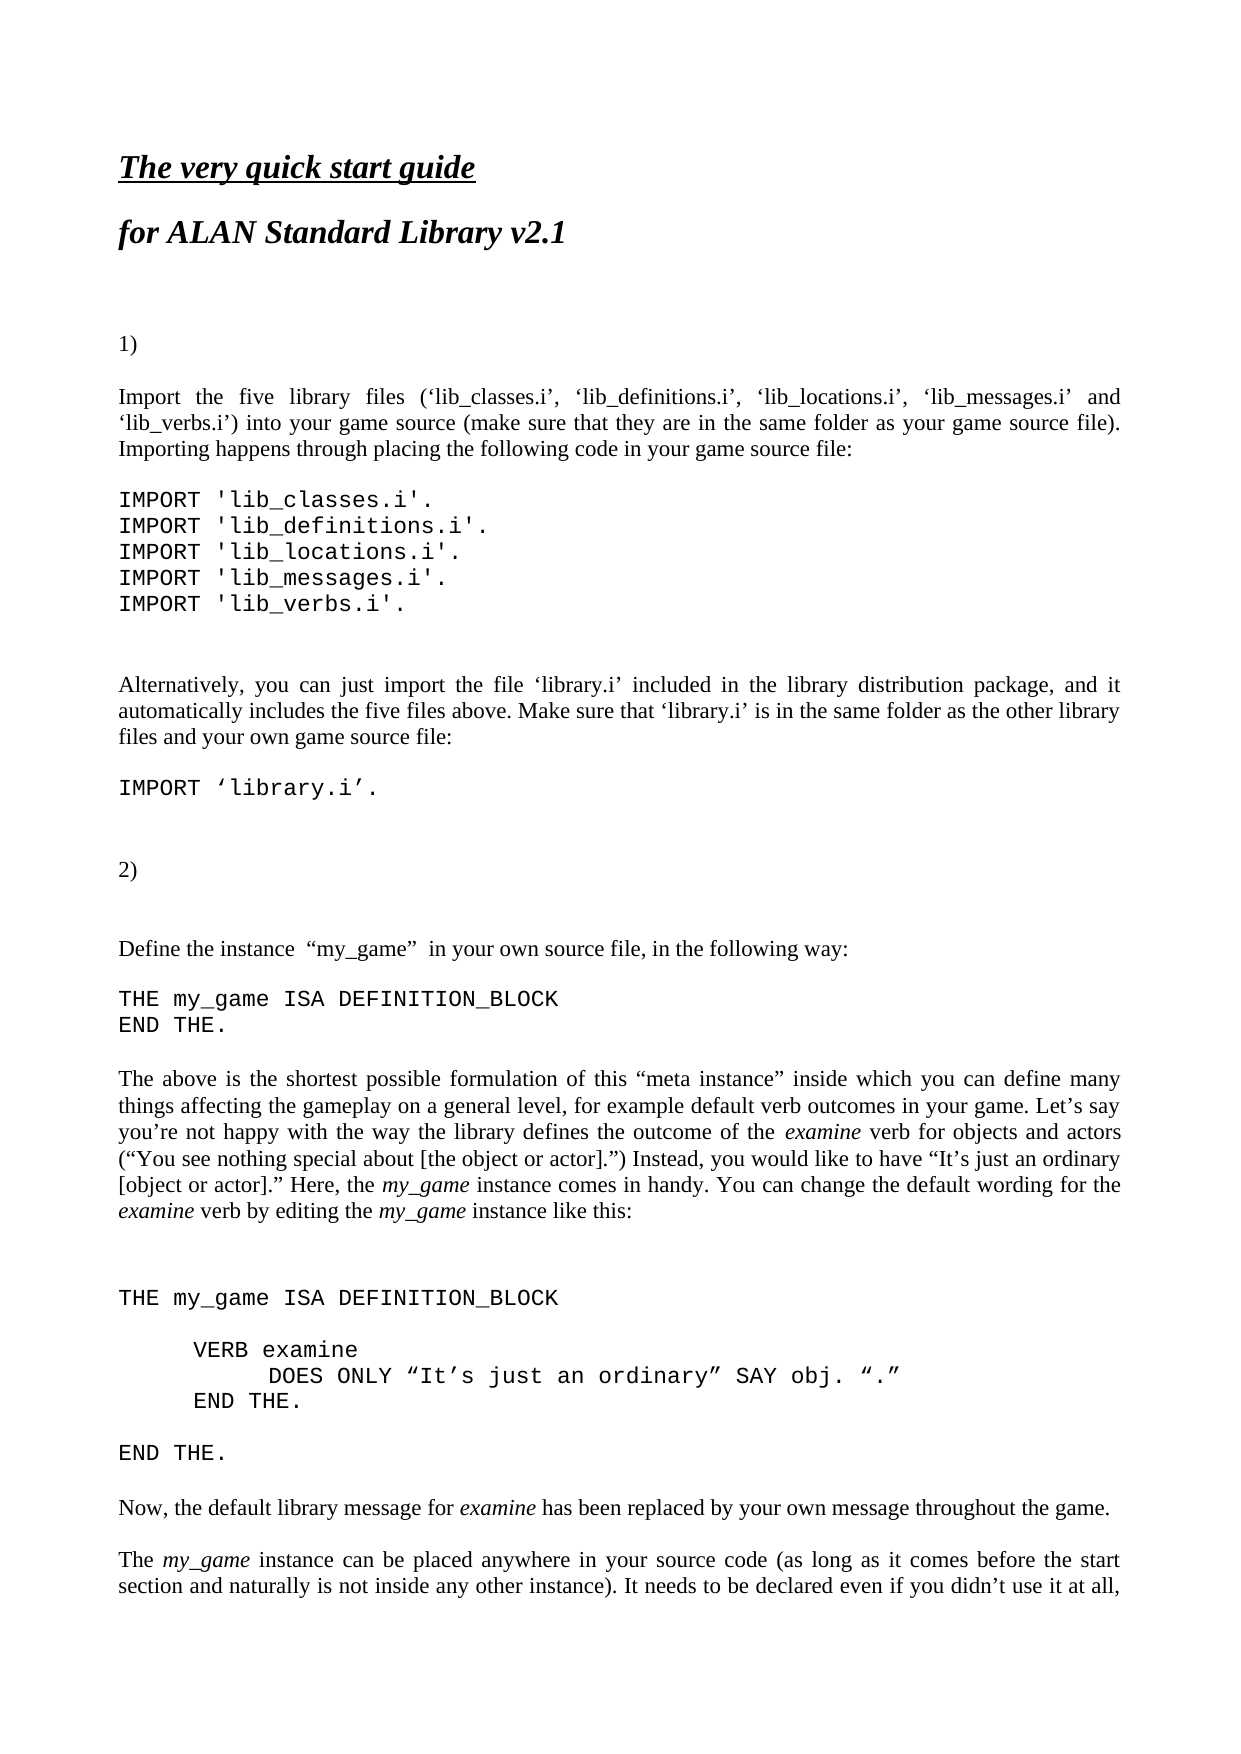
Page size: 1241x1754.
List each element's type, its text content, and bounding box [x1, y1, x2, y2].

text IMPORT 'lib_messages.i'. [118, 566, 1122, 592]
text IMPORT 'lib_classes.i'. [118, 488, 1122, 514]
text IMPORT 'lib_locations.i'. [118, 540, 1122, 566]
text 2) [118, 856, 1122, 883]
text THE my_game ISA DEFINITION_BLOCK END THE. [118, 988, 1122, 1039]
text IMPORT ‘library.i’. [118, 776, 1122, 802]
text IMPORT 'lib_definitions.i'. [118, 514, 1122, 540]
text DOES ONLY “It’s just an ordinary” SAY obj. “.” END THE. [193, 1364, 1122, 1416]
text Now, the default library message for examine has been replaced by your own message throughout the game. [118, 1494, 1122, 1520]
text 1) [118, 330, 1122, 356]
text END THE. [118, 1442, 1122, 1468]
text for ALAN Standard Library v2.1 [118, 212, 1122, 251]
text VERB examine [118, 1338, 1122, 1364]
text Define the instance “my_game” in your own source file, in the following way: [118, 935, 1122, 962]
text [118, 1546, 1122, 1599]
text Import the five library files (‘lib_classes.i’, ‘lib_definitions.i’, ‘lib_locations.i’, ‘lib_messages.i’ and ‘lib_verbs.i’) into your game source (make sure that they are in the same folder as your game source file). Importing happens through placing the following code in your game source file: [118, 383, 1122, 462]
text IMPORT 'lib_verbs.i'. [118, 592, 1122, 618]
text THE my_game ISA DEFINITION_BLOCK [118, 1286, 1122, 1312]
text The above is the shortest possible formulation of this “meta instance” inside which you can define many things affecting the gameplay on a general level, for example default verb outcomes in your game. Let’s say you’re not happy with the way the library defines the outcome of the examine verb for objects and actors (“You see nothing special about [the object or actor].”) Instead, you would like to have “It’s just an ordinary [object or actor].” Here, the my_game instance comes in handy. You can change the default wording for the examine verb by editing the my_game instance like this: [118, 1066, 1122, 1224]
text Alternatively, you can just import the file ‘library.i’ included in the library distribution package, and it automatically includes the five files above. Make sure that ‘library.i’ is in the same folder as the other library files and your own game source file: [118, 671, 1122, 750]
text The very quick start guide [118, 148, 1122, 186]
